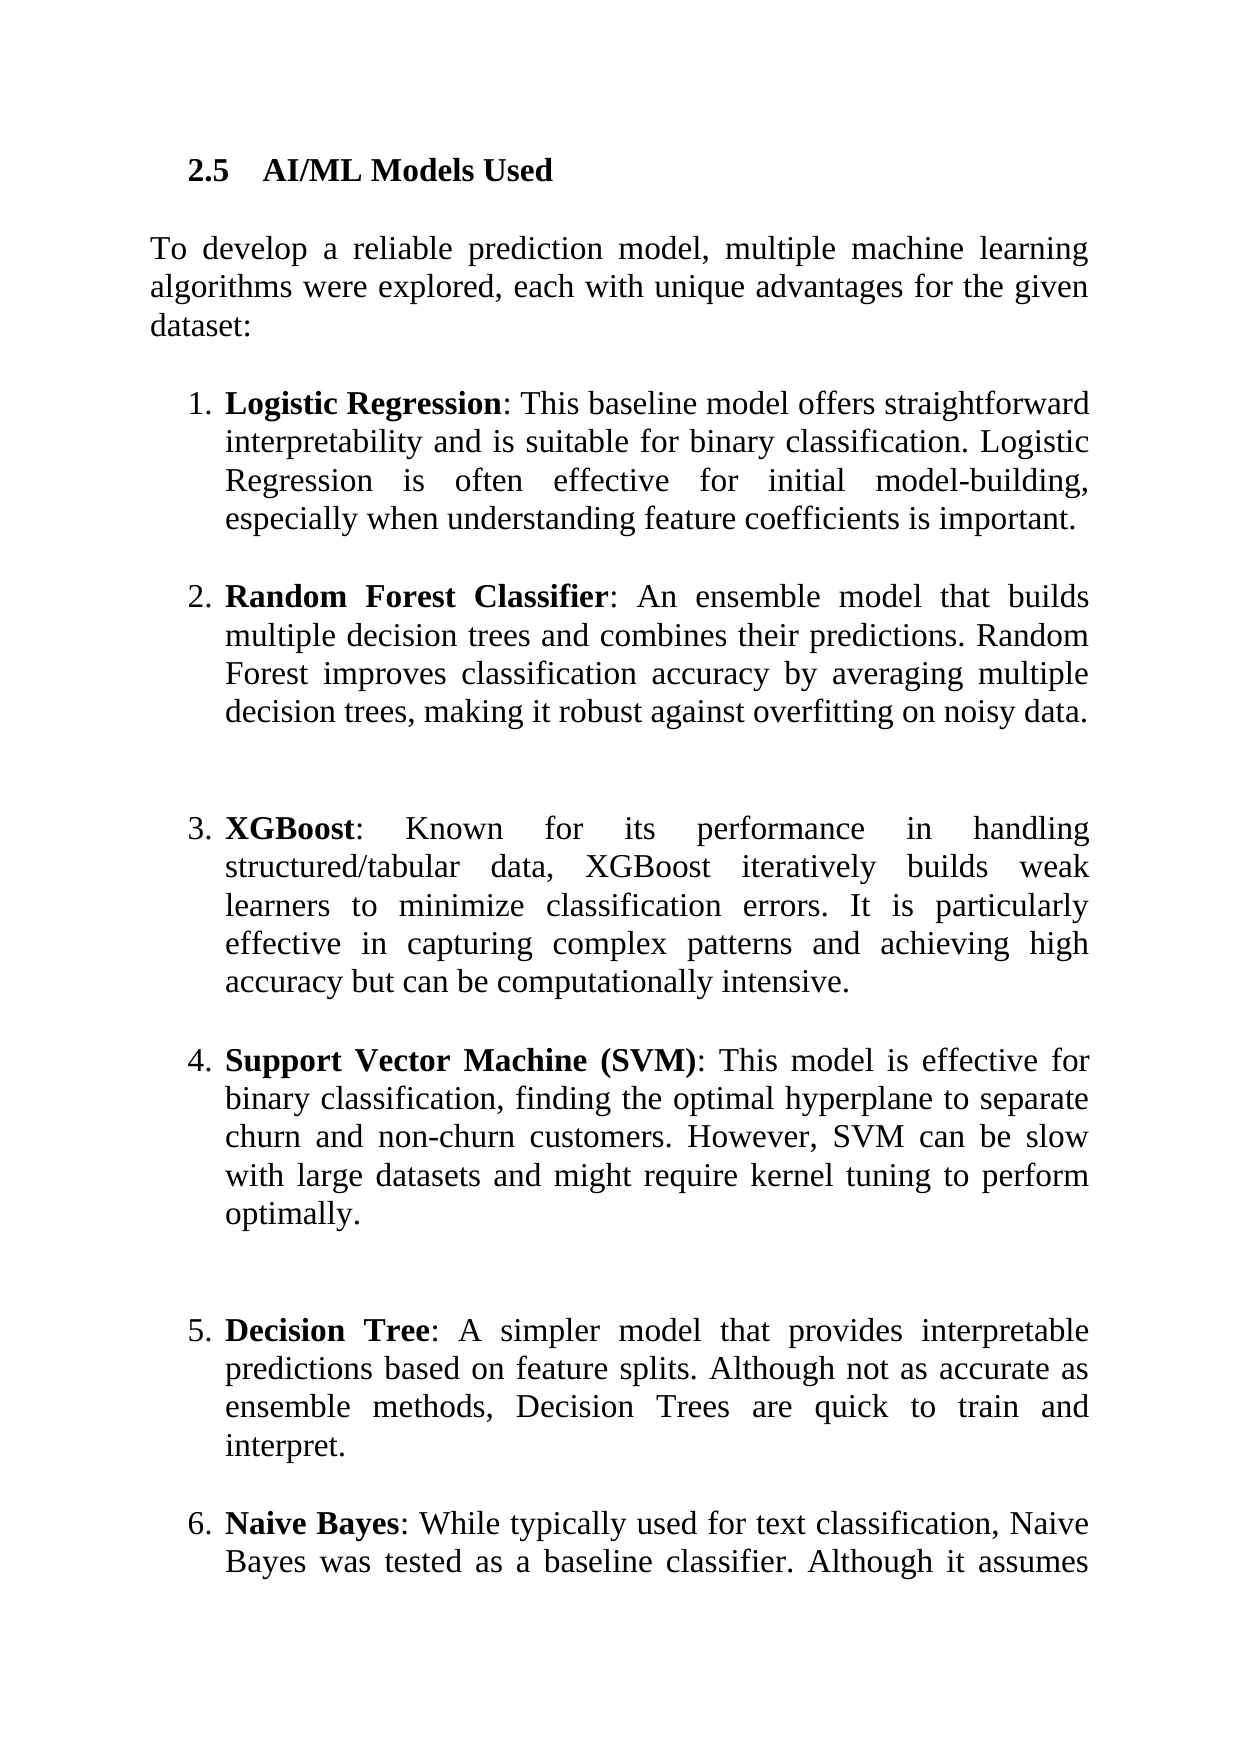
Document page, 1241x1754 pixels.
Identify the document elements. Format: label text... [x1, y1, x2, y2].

list Random Forest Classifier: An ensemble model that builds multiple decision trees and combines their predictions. Random Forest improves classification accuracy by averaging multiple decision trees, making it robust against overfitting on noisy data. [187, 577, 1090, 730]
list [187, 1503, 1090, 1580]
list Decision Tree: A simpler model that provides interpretable predictions based on feature splits. Although not as accurate as ensemble methods, Decision Trees are quick to train and interpret. [187, 1310, 1090, 1463]
list AI/ML Models Used [187, 150, 1090, 188]
list Support Vector Machine (SVM): This model is effective for binary classification, finding the optimal hyperplane to separate churn and non-churn customers. However, SVM can be slow with large datasets and might require kernel tuning to perform optimally. [187, 1040, 1090, 1232]
list Logistic Regression: This baseline model offers straightforward interpretability and is suitable for binary classification. Logistic Regression is often effective for initial model-building, especially when understanding feature coefficients is important. [187, 383, 1090, 537]
text To develop a reliable prediction model, multiple machine learning algorithms were explored, each with unique advantages for the given dataset: [150, 228, 1090, 343]
list XGBoost: Known for its performance in handling structured/tabular data, XGBoost iteratively builds weak learners to minimize classification errors. It is particularly effective in capturing complex patterns and achieving high accuracy but can be computationally intensive. [187, 808, 1090, 1000]
